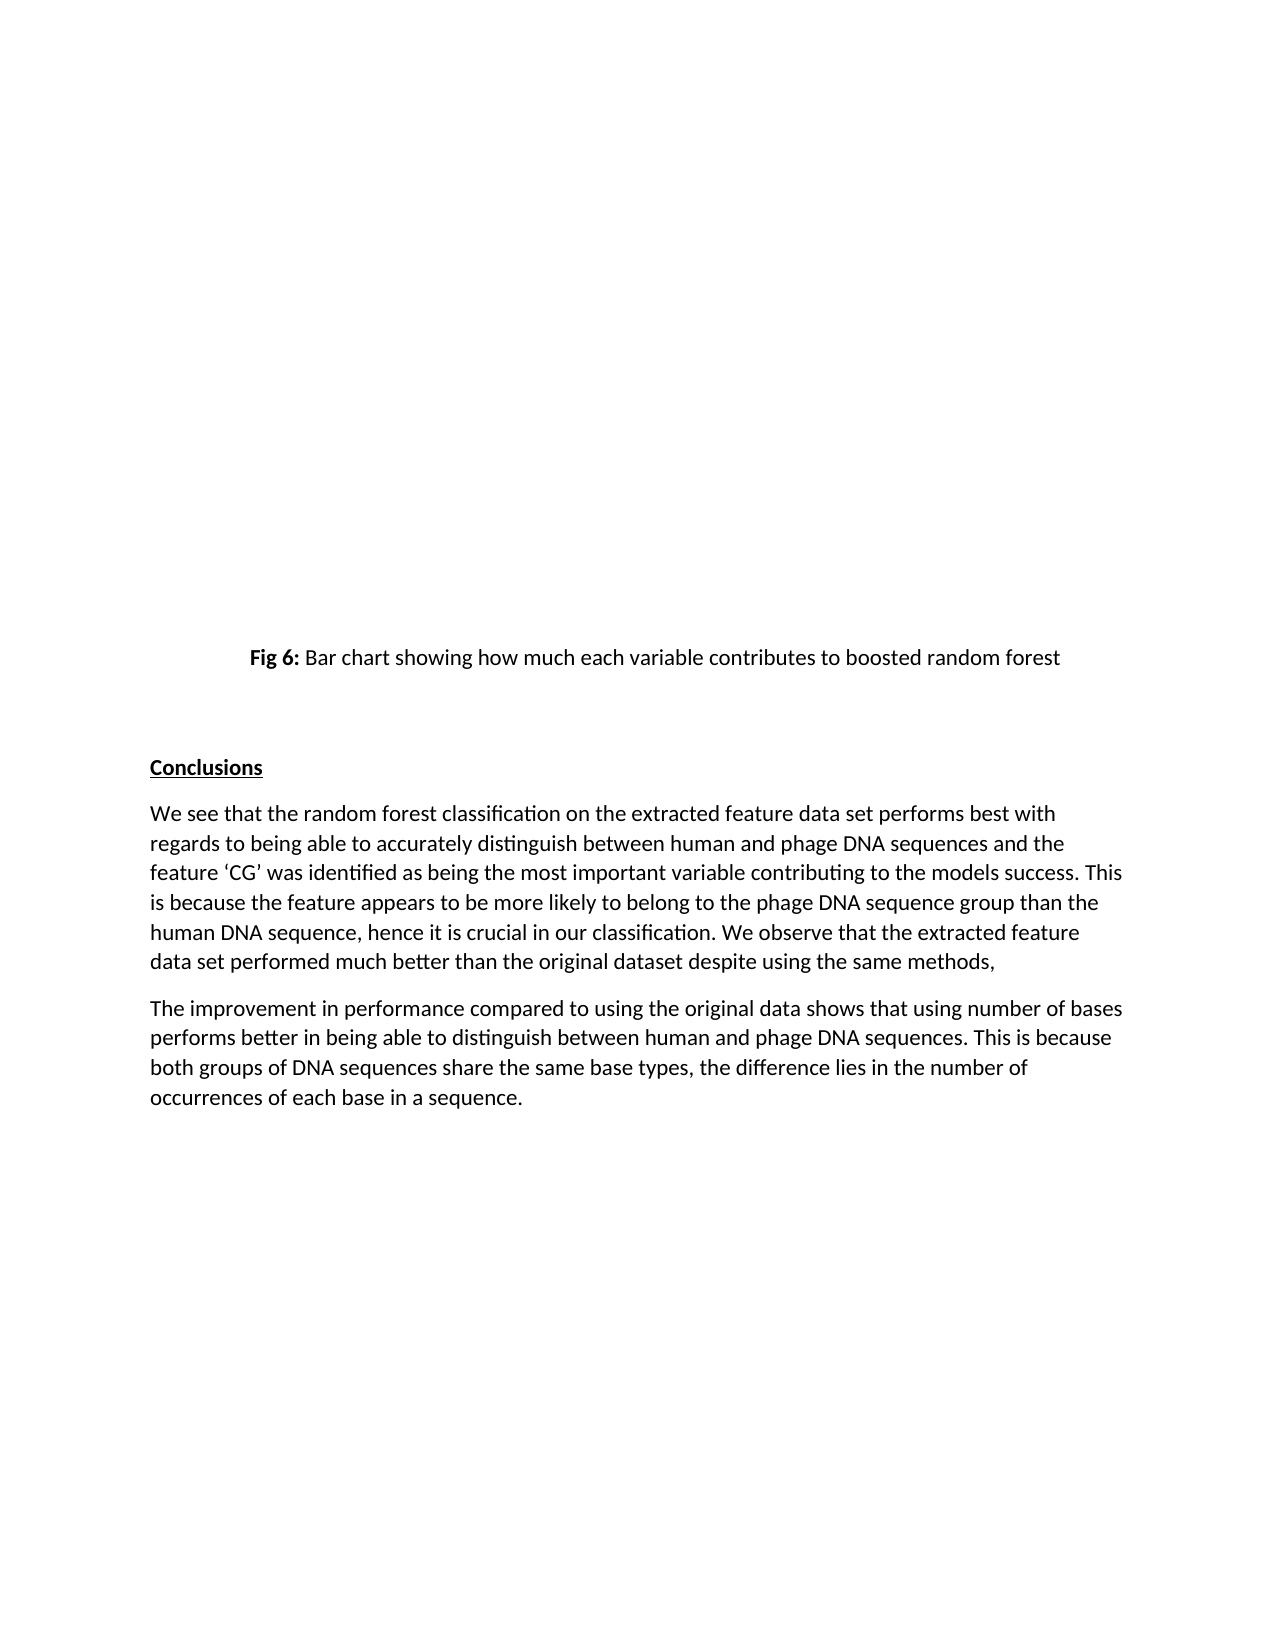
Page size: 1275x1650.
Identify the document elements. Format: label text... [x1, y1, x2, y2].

text We see that the random forest classification on the extracted feature data set performs best with regards to being able to accurately distinguish between human and phage DNA sequences and the feature ‘CG’ was identified as being the most important variable contributing to the models success. This is because the feature appears to be more likely to belong to the phage DNA sequence group than the human DNA sequence, hence it is crucial in our classification. We observe that the extracted feature data set performed much better than the original dataset despite using the same methods, [150, 799, 1125, 975]
text Conclusions [150, 753, 1125, 781]
text The improvement in performance compared to using the original data shows that using number of bases performs better in being able to distinguish between human and phage DNA sequences. This is because both groups of DNA sequences share the same base types, the difference lies in the number of occurrences of each base in a sequence. [150, 994, 1125, 1111]
